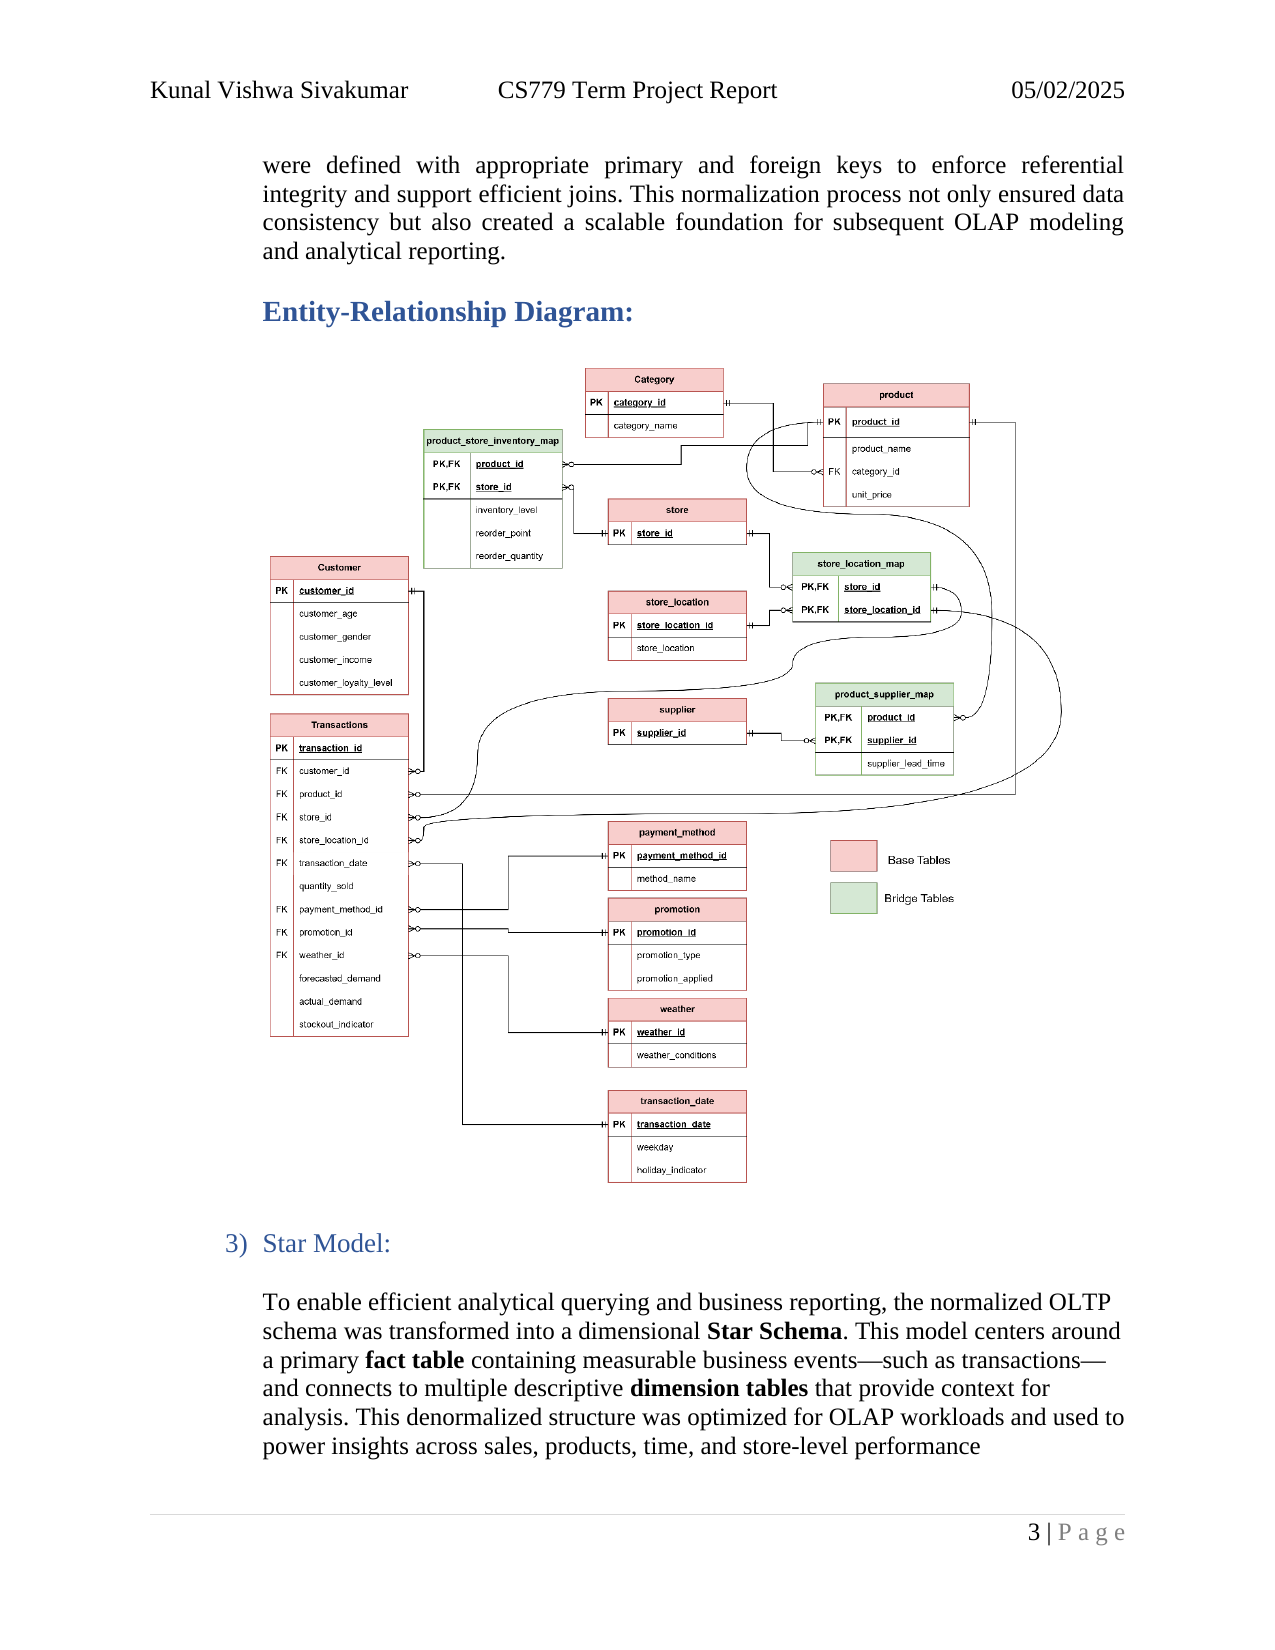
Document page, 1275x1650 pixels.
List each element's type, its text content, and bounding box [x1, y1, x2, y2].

text Entity-Relationship Diagram: [262, 294, 1125, 327]
text To enable efficient analytical querying and business reporting, the normalized OLTP schema was transformed into a dimensional Star Schema. This model centers around a primary fact table containing measurable business events—such as transactions—and connects to multiple descriptive dimension tables that provide context for analysis. This denormalized structure was optimized for OLAP workloads and used to power insights across sales, products, time, and store-level performance [262, 1287, 1125, 1460]
picture [262, 360, 1069, 1190]
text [262, 150, 1125, 265]
subtitle Star Model: [225, 1227, 1125, 1258]
